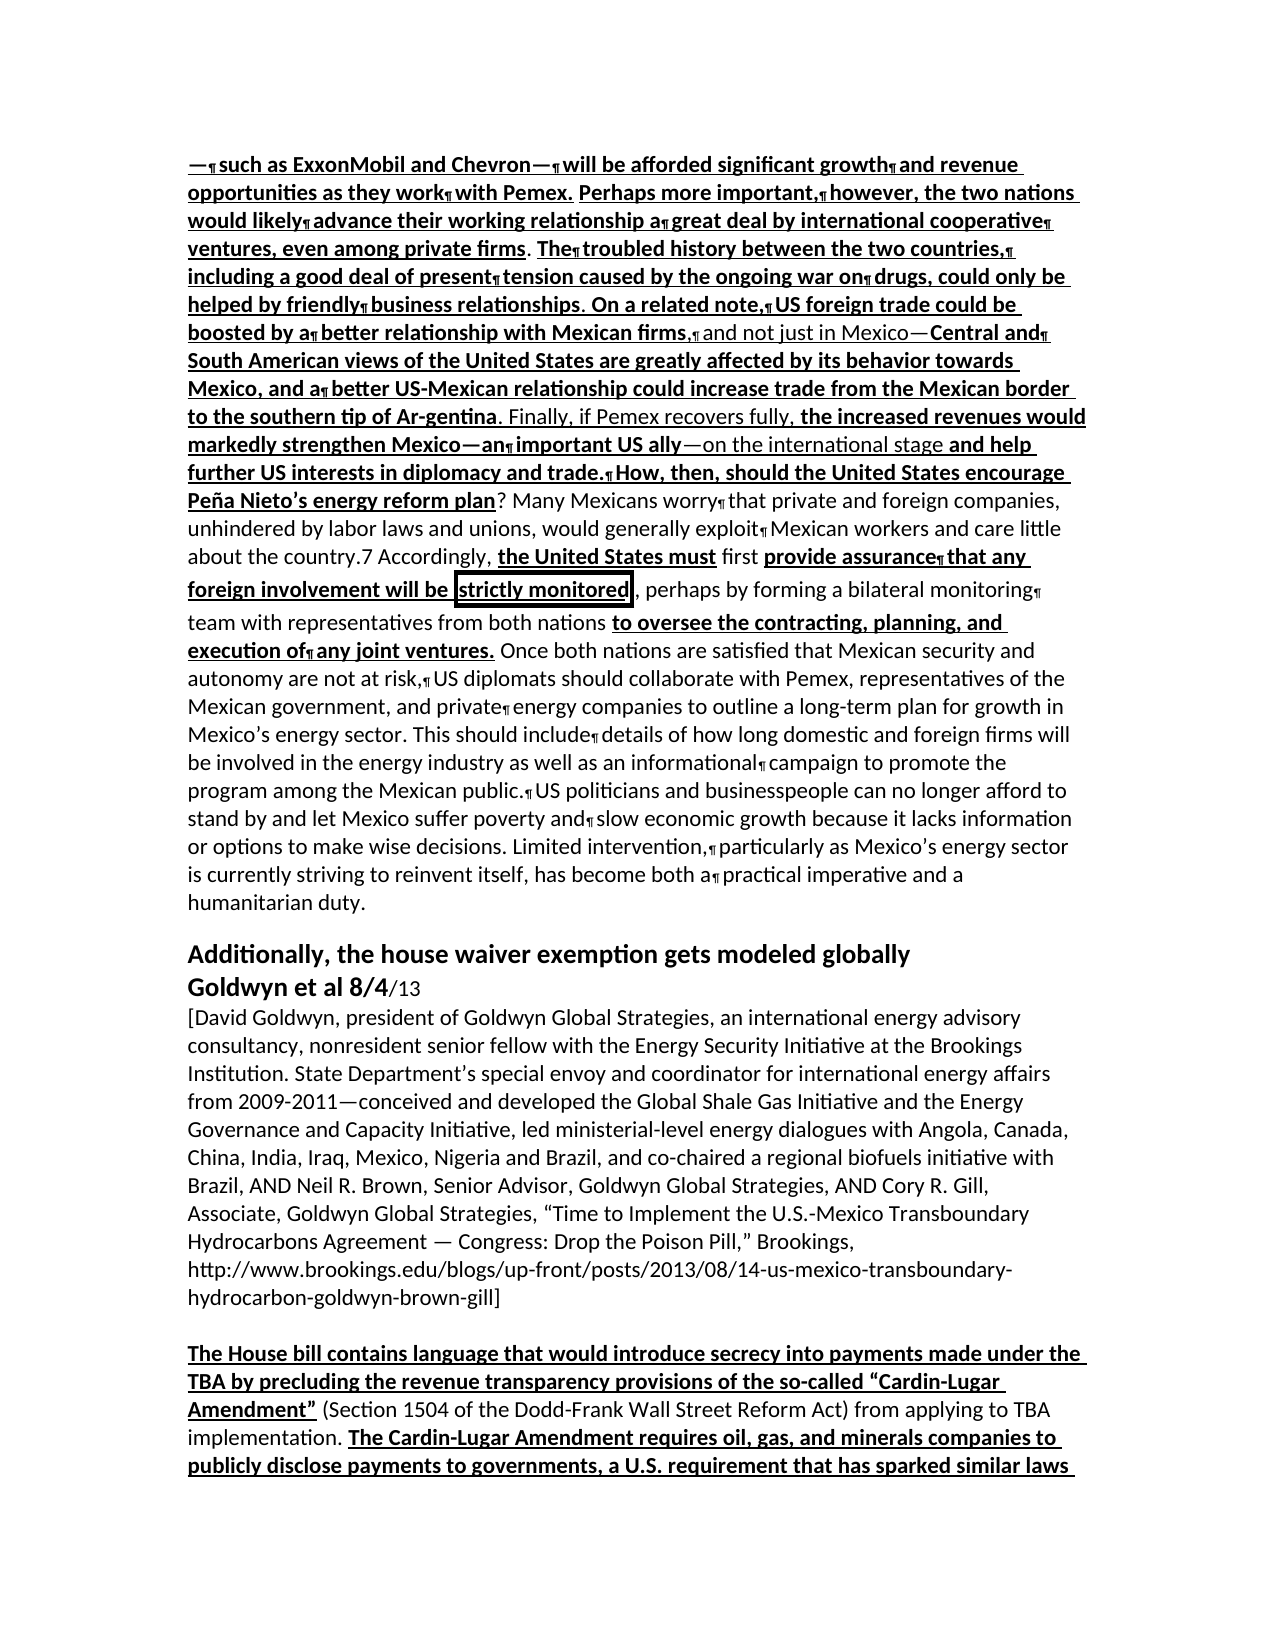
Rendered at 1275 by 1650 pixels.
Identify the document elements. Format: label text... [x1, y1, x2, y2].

text [David Goldwyn, president of Goldwyn Global Strategies, an international energy advisory consultancy, nonresident senior fellow with the Energy Security Initiative at the Brookings Institution. State Department’s special envoy and coordinator for international energy affairs from 2009-2011—conceived and developed the Global Shale Gas Initiative and the Energy Governance and Capacity Initiative, led ministerial-level energy dialogues with Angola, Canada, China, India, Iraq, Mexico, Nigeria and Brazil, and co-chaired a regional biofuels initiative with Brazil, AND Neil R. Brown, Senior Advisor, Goldwyn Global Strategies, AND Cory R. Gill, Associate, Goldwyn Global Strategies, “Time to Implement the U.S.-Mexico Transboundary Hydrocarbons Agreement — Congress: Drop the Poison Pill,” Brookings, http://www.brookings.edu/blogs/up-front/posts/2013/08/14-us-mexico-transboundary-hydrocarbon-goldwyn-brown-gill] [187, 1003, 1087, 1311]
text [187, 1364, 1087, 1479]
text Additionally, the house waiver exemption gets modeled globally [187, 937, 1087, 970]
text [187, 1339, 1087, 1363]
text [187, 150, 1087, 916]
text Goldwyn et al 8/4/13 [187, 970, 1087, 1003]
